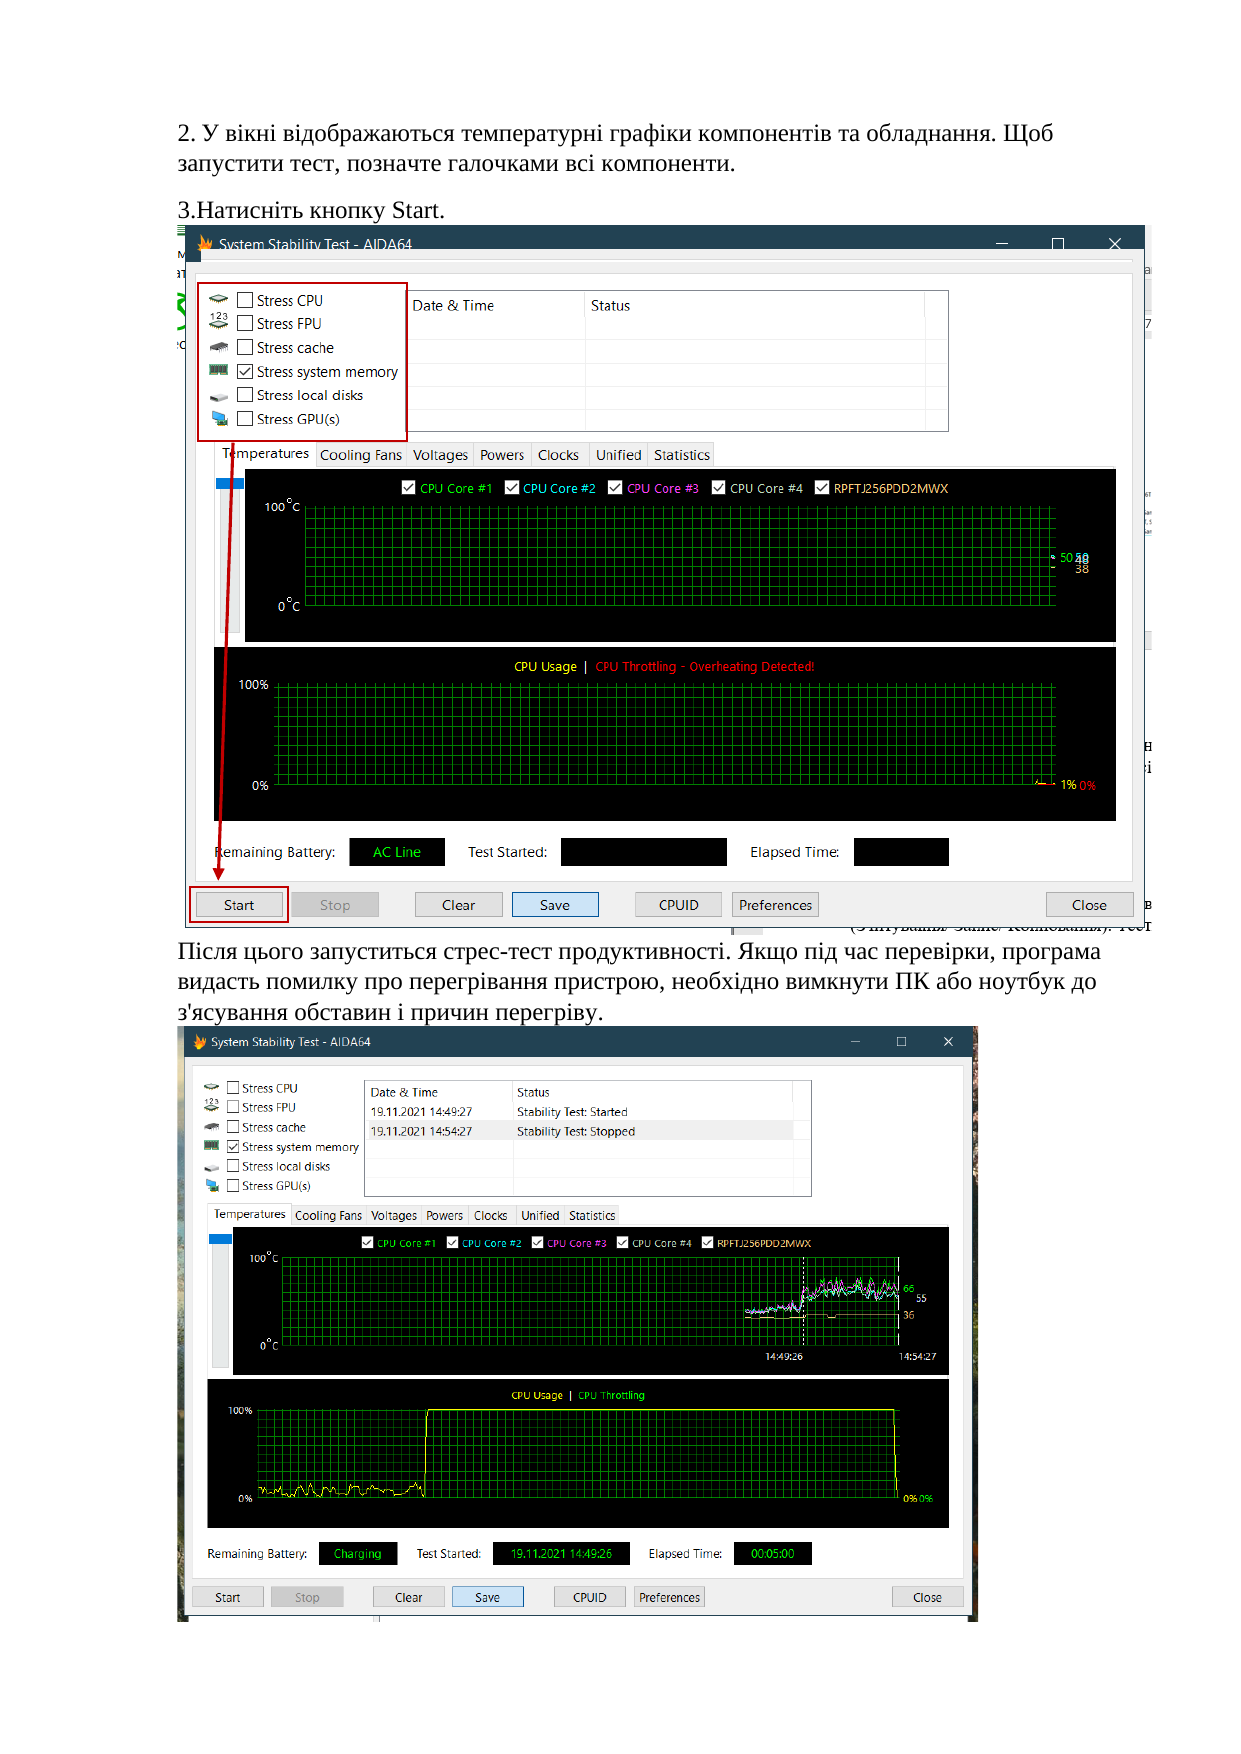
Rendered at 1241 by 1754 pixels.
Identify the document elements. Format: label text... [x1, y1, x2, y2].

picture [177, 225, 1152, 935]
text 3.Натисніть кнопку Start. Після цього запуститься стрес-тест продуктивності. Якщо під час перевірки, програма видасть помилку про перегрівання пристрою, необхідно вимкнути ПК або ноутбук до з'ясування обставин і причин перегріву. [177, 195, 1152, 225]
text 2. У вікні відображаються температурні графіки компонентів та обладнання. Щоб запустити тест, позначте галочками всі компоненти. [177, 118, 1152, 177]
picture [177, 1026, 979, 1622]
